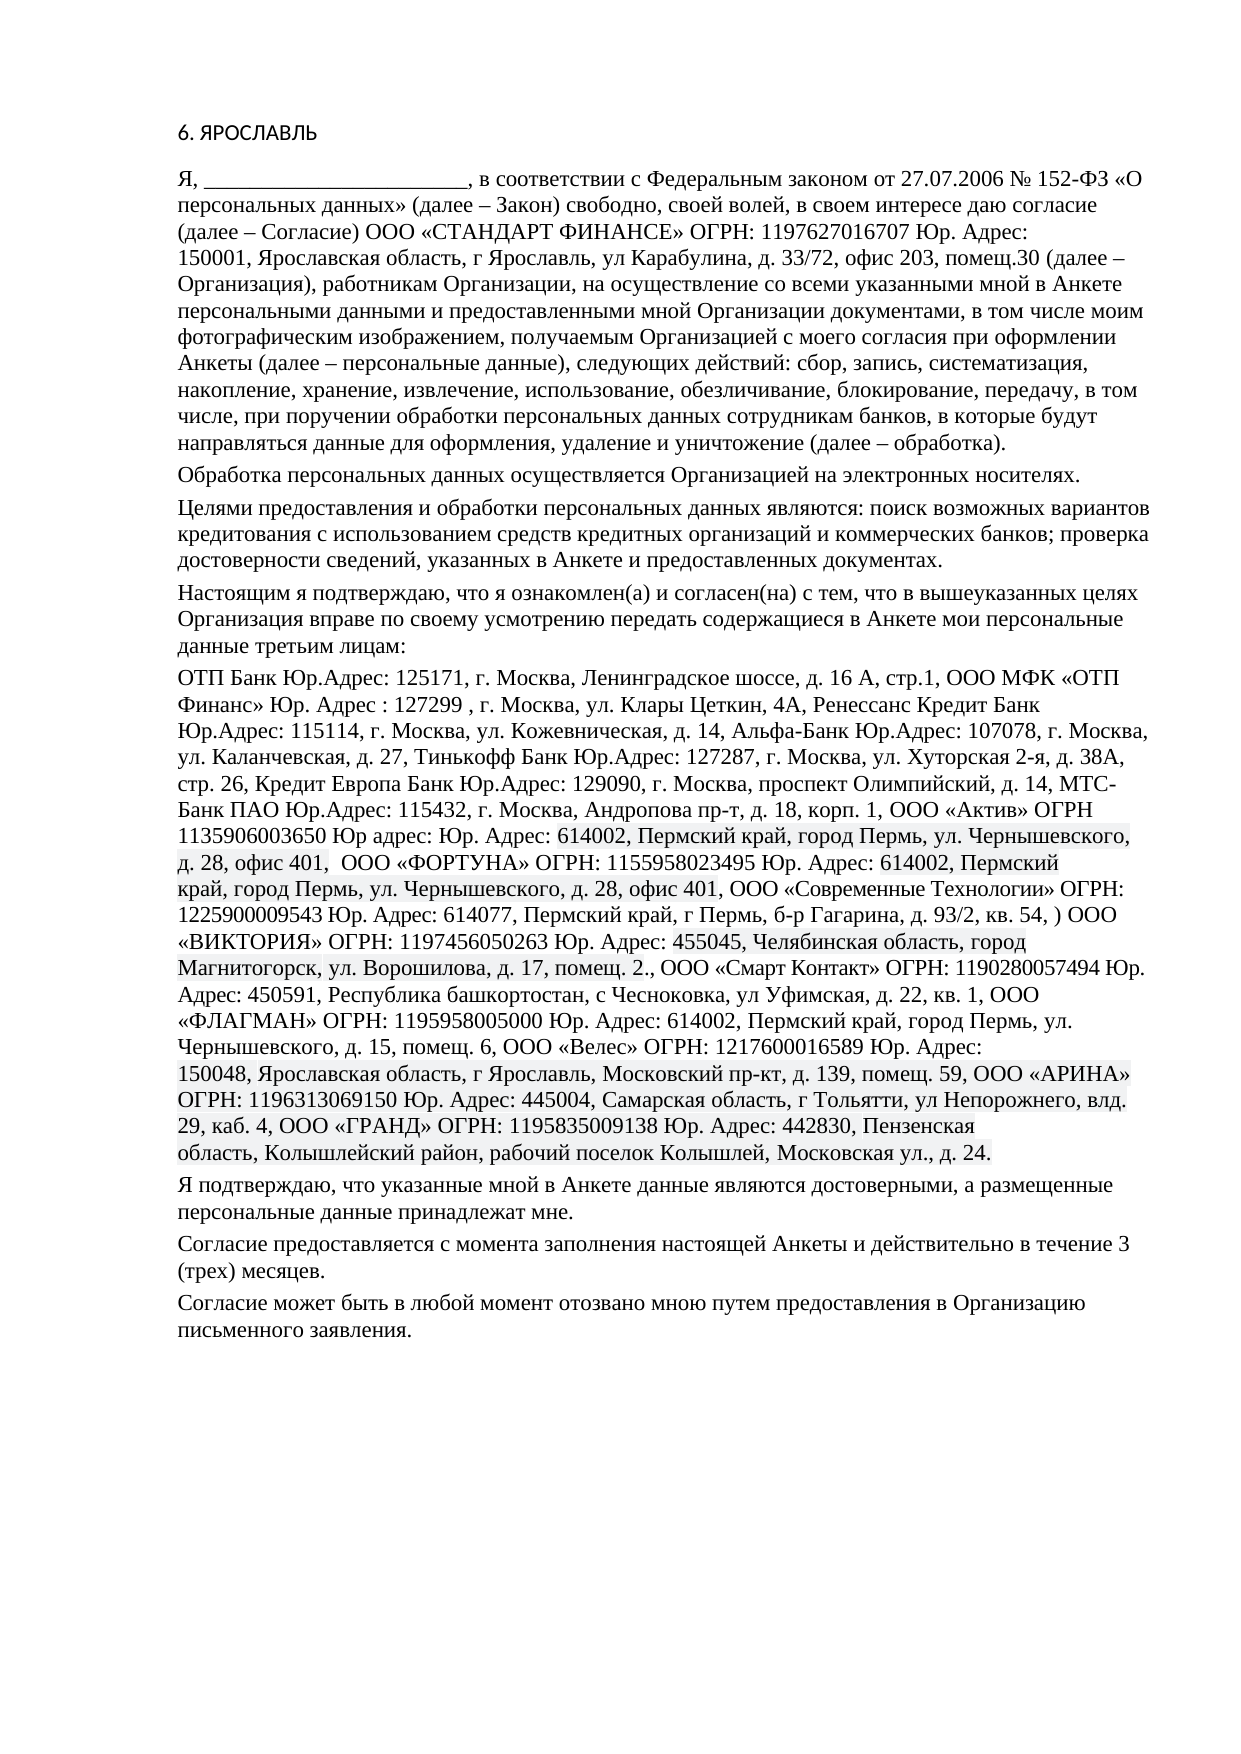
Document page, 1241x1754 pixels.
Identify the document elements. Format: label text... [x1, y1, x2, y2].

text Обработка персональных данных осуществляется Организацией на электронных носителях. [177, 461, 1152, 487]
text Согласие может быть в любой момент отозвано мною путем предоставления в Организацию письменного заявления. [177, 1289, 1152, 1342]
text Настоящим я подтверждаю, что я ознакомлен(а) и согласен(на) с тем, что в вышеуказанных целях Организация вправе по своему усмотрению передать содержащиеся в Анкете мои персональные данные третьим лицам: [177, 579, 1152, 658]
text Целями предоставления и обработки персональных данных являются: поиск возможных вариантов кредитования с использованием средств кредитных организаций и коммерческих банков; проверка достоверности сведений, указанных в Анкете и предоставленных документах. [177, 494, 1152, 573]
text ОТП Банк Юр.Адрес: 125171, г. Москва, Ленинградское шоссе, д. 16 А, стр.1, ООО МФК «ОТП Финанс» Юр. Адрес : 127299 , г. Москва, ул. Клары Цеткин, 4А, Ренессанс Кредит Банк Юр.Адрес: 115114, г. Москва, ул. Кожевническая, д. 14, Альфа-Банк Юр.Адрес: 107078, г. Москва, ул. Каланчевская, д. 27, Тинькофф Банк Юр.Адрес: 127287, г. Москва, ул. Хуторская 2-я, д. 38А, стр. 26, Кредит Европа Банк Юр.Адрес: 129090, г. Москва, проспект Олимпийский, д. 14, МТС-Банк ПАО Юр.Адрес: 115432, г. Москва, Андропова пр-т, д. 18, корп. 1, ООО «Актив» ОГРН 1135906003650 Юр адрес: Юр. Адрес: 614002, Пермский край, город Пермь, ул. Чернышевского, д. 28, офис 401, ООО «ФОРТУНА» ОГРН: 1155958023495 Юр. Адрес: 614002, Пермский край, город Пермь, ул. Чернышевского, д. 28, офис 401, ООО «Современные Технологии» ОГРН: 1225900009543 Юр. Адрес: 614077, Пермский край, г Пермь, б-р Гагарина, д. 93/2, кв. 54, ) ООО «ВИКТОРИЯ» ОГРН: 1197456050263 Юр. Адрес: 455045, Челябинская область, город Магнитогорск, ул. Ворошилова, д. 17, помещ. 2., ООО «Смарт Контакт» ОГРН: 1190280057494 Юр. Адрес: 450591, Республика башкортостан, с Чесноковка, ул Уфимская, д. 22, кв. 1, ООО «ФЛАГМАН» ОГРН: 1195958005000 Юр. Адрес: 614002, Пермский край, город Пермь, ул. Чернышевского, д. 15, помещ. 6, ООО «Велес» ОГРН: 1217600016589 Юр. Адрес: 150048, Ярославская область, г Ярославль, Московский пр-кт, д. 139, помещ. 59, ООО «АРИНА» ОГРН: 1196313069150 Юр. Адрес: 445004, Самарская область, г Тольятти, ул Непорожнего, влд. 29, каб. 4, ООО «ГРАНД» ОГРН: 1195835009138 Юр. Адрес: 442830, Пензенская область, Колышлейский район, рабочий поселок Колышлей, Московская ул., д. 24. [177, 664, 1152, 1165]
text Согласие предоставляется с момента заполнения настоящей Анкеты и действительно в течение 3 (трех) месяцев. [177, 1230, 1152, 1283]
text Я подтверждаю, что указанные мной в Анкете данные являются достоверными, а размещенные персональные данные принадлежат мне. [177, 1171, 1152, 1224]
text Я, _______________________, в соответствии с Федеральным законом от 27.07.2006 № 152-ФЗ «О персональных данных» (далее – Закон) свободно, своей волей, в своем интересе даю согласие (далее – Согласие) ООО «СТАНДАРТ ФИНАНСЕ» ОГРН: 1197627016707 Юр. Адрес: 150001, Ярославская область, г Ярославль, ул Карабулина, д. 33/72, офис 203, помещ.30 (далее – Организация), работникам Организации, на осуществление со всеми указанными мной в Анкете персональными данными и предоставленными мной Организации документами, в том числе моим фотографическим изображением, получаемым Организацией с моего согласия при оформлении Анкеты (далее – персональные данные), следующих действий: сбор, запись, систематизация, накопление, хранение, извлечение, использование, обезличивание, блокирование, передачу, в том числе, при поручении обработки персональных данных сотрудникам банков, в которые будут направляться данные для оформления, удаление и уничтожение (далее – обработка). [177, 165, 1152, 455]
text 6. ЯРОСЛАВЛЬ [177, 118, 1152, 146]
